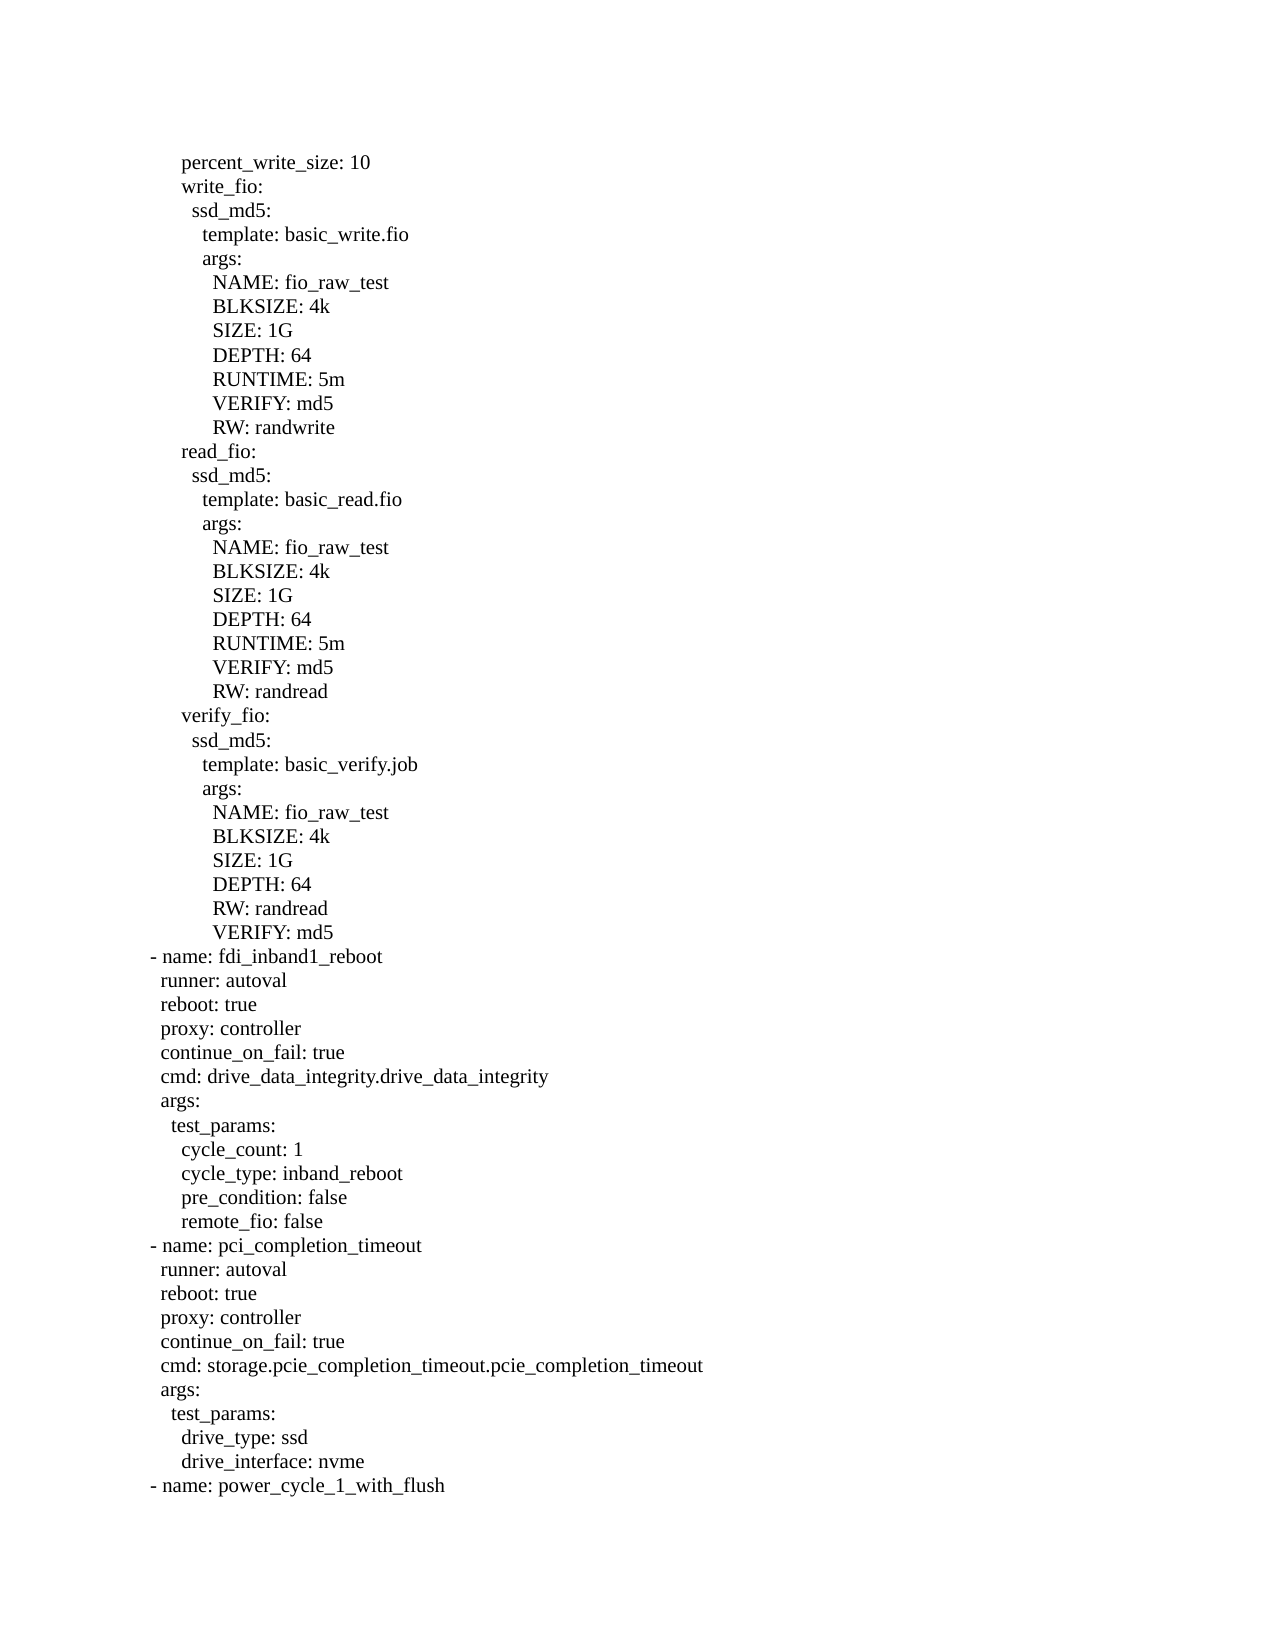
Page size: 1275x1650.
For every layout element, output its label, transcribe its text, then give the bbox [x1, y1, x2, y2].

text - name: fdi_inband1_reboot [150, 944, 1125, 968]
text proxy: controller [150, 1305, 1125, 1329]
text args: [150, 1088, 1125, 1112]
text args: [150, 511, 1125, 535]
text continue_on_fail: true [150, 1040, 1125, 1064]
text args: [150, 1377, 1125, 1401]
text reboot: true [150, 1281, 1125, 1305]
text template: basic_read.fio [150, 487, 1125, 511]
text RW: randread [150, 679, 1125, 703]
text remote_fio: false [150, 1209, 1125, 1233]
text test_params: [150, 1401, 1125, 1425]
text RUNTIME: 5m [150, 631, 1125, 655]
text cmd: drive_data_integrity.drive_data_integrity [150, 1064, 1125, 1088]
text BLKSIZE: 4k [150, 824, 1125, 848]
text cycle_type: inband_reboot [150, 1161, 1125, 1185]
text cmd: storage.pcie_completion_timeout.pcie_completion_timeout [150, 1353, 1125, 1377]
text args: [150, 246, 1125, 270]
text SIZE: 1G [150, 318, 1125, 342]
text ssd_md5: [150, 463, 1125, 487]
text runner: autoval [150, 1257, 1125, 1281]
text ssd_md5: [150, 198, 1125, 222]
text read_fio: [150, 439, 1125, 463]
text - name: pci_completion_timeout [150, 1233, 1125, 1257]
text test_params: [150, 1112, 1125, 1137]
text SIZE: 1G [150, 848, 1125, 872]
text VERIFY: md5 [150, 391, 1125, 415]
text drive_interface: nvme [150, 1449, 1125, 1473]
text proxy: controller [150, 1016, 1125, 1040]
text BLKSIZE: 4k [150, 559, 1125, 583]
text - name: power_cycle_1_with_flush [150, 1473, 1125, 1497]
text pre_condition: false [150, 1185, 1125, 1209]
text DEPTH: 64 [150, 872, 1125, 896]
text percent_write_size: 10 [150, 150, 1125, 174]
text continue_on_fail: true [150, 1329, 1125, 1353]
text reboot: true [150, 992, 1125, 1016]
text NAME: fio_raw_test [150, 535, 1125, 559]
text verify_fio: [150, 703, 1125, 727]
text template: basic_verify.job [150, 752, 1125, 776]
text VERIFY: md5 [150, 655, 1125, 679]
text cycle_count: 1 [150, 1137, 1125, 1161]
text VERIFY: md5 [150, 920, 1125, 944]
text drive_type: ssd [150, 1425, 1125, 1449]
text ssd_md5: [150, 727, 1125, 752]
text SIZE: 1G [150, 583, 1125, 607]
text NAME: fio_raw_test [150, 270, 1125, 294]
text runner: autoval [150, 968, 1125, 992]
text DEPTH: 64 [150, 607, 1125, 631]
text args: [150, 776, 1125, 800]
text NAME: fio_raw_test [150, 800, 1125, 824]
text BLKSIZE: 4k [150, 294, 1125, 318]
text RUNTIME: 5m [150, 367, 1125, 391]
text RW: randwrite [150, 415, 1125, 439]
text template: basic_write.fio [150, 222, 1125, 246]
text RW: randread [150, 896, 1125, 920]
text write_fio: [150, 174, 1125, 198]
text DEPTH: 64 [150, 342, 1125, 367]
